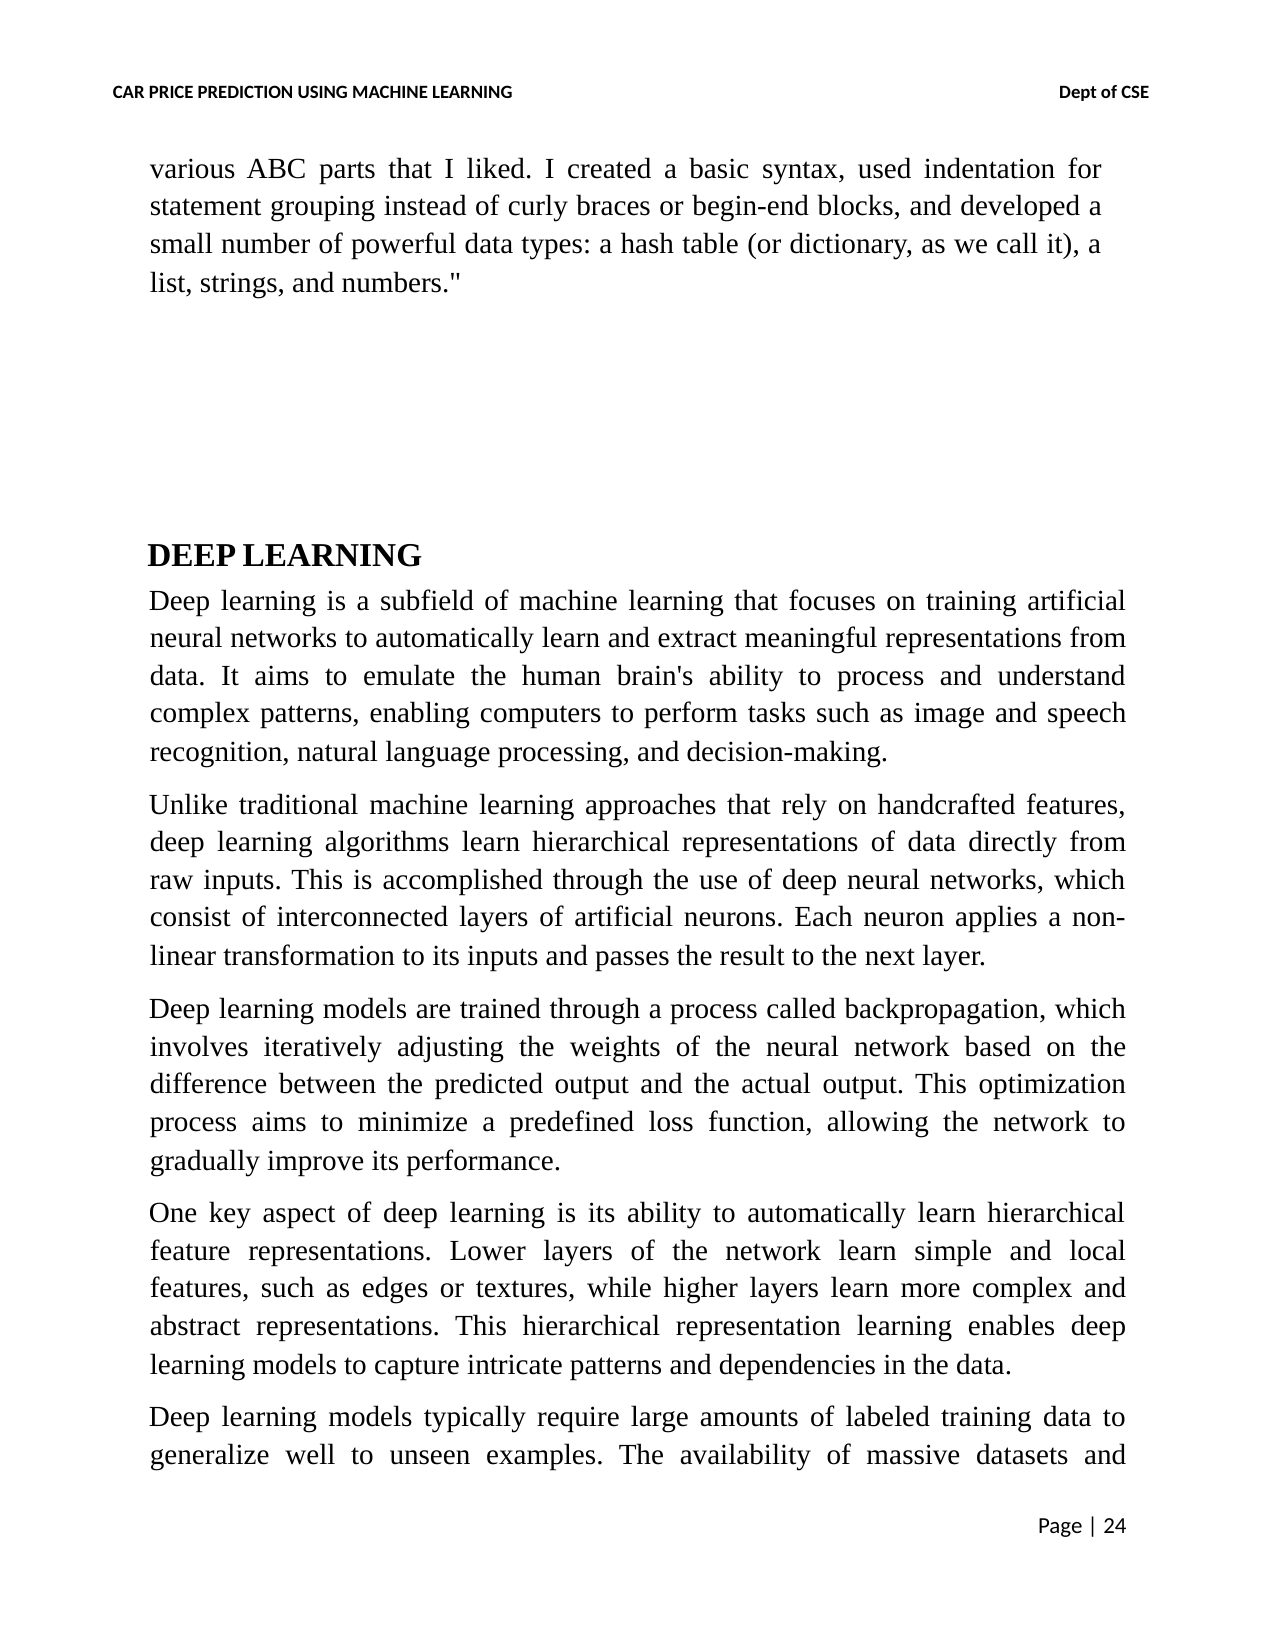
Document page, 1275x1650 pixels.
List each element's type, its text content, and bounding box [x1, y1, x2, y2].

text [148, 1399, 1127, 1471]
text Deep learning is a subfield of machine learning that focuses on training artificial neural networks to automatically learn and extract meaningful representations from data. It aims to emulate the human brain's ability to process and understand complex patterns, enabling computers to perform tasks such as image and speech recognition, natural language processing, and decision-making. [148, 583, 1127, 769]
text DEEP LEARNING [147, 535, 1163, 573]
text Unlike traditional machine learning approaches that rely on handcrafted features, deep learning algorithms learn hierarchical representations of data directly from raw inputs. This is accomplished through the use of deep neural networks, which consist of interconnected layers of artificial neurons. Each neuron applies a non-linear transformation to its inputs and passes the result to the next layer. [148, 787, 1127, 973]
text Deep learning models are trained through a process called backpropagation, which involves iteratively adjusting the weights of the neural network based on the difference between the predicted output and the actual output. This optimization process aims to minimize a predefined loss function, allowing the network to gradually improve its performance. [148, 991, 1127, 1177]
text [148, 151, 1103, 299]
text One key aspect of deep learning is its ability to automatically learn hierarchical feature representations. Lower layers of the network learn simple and local features, such as edges or textures, while higher layers learn more complex and abstract representations. This hierarchical representation learning enables deep learning models to capture intricate patterns and dependencies in the data. [148, 1195, 1127, 1381]
